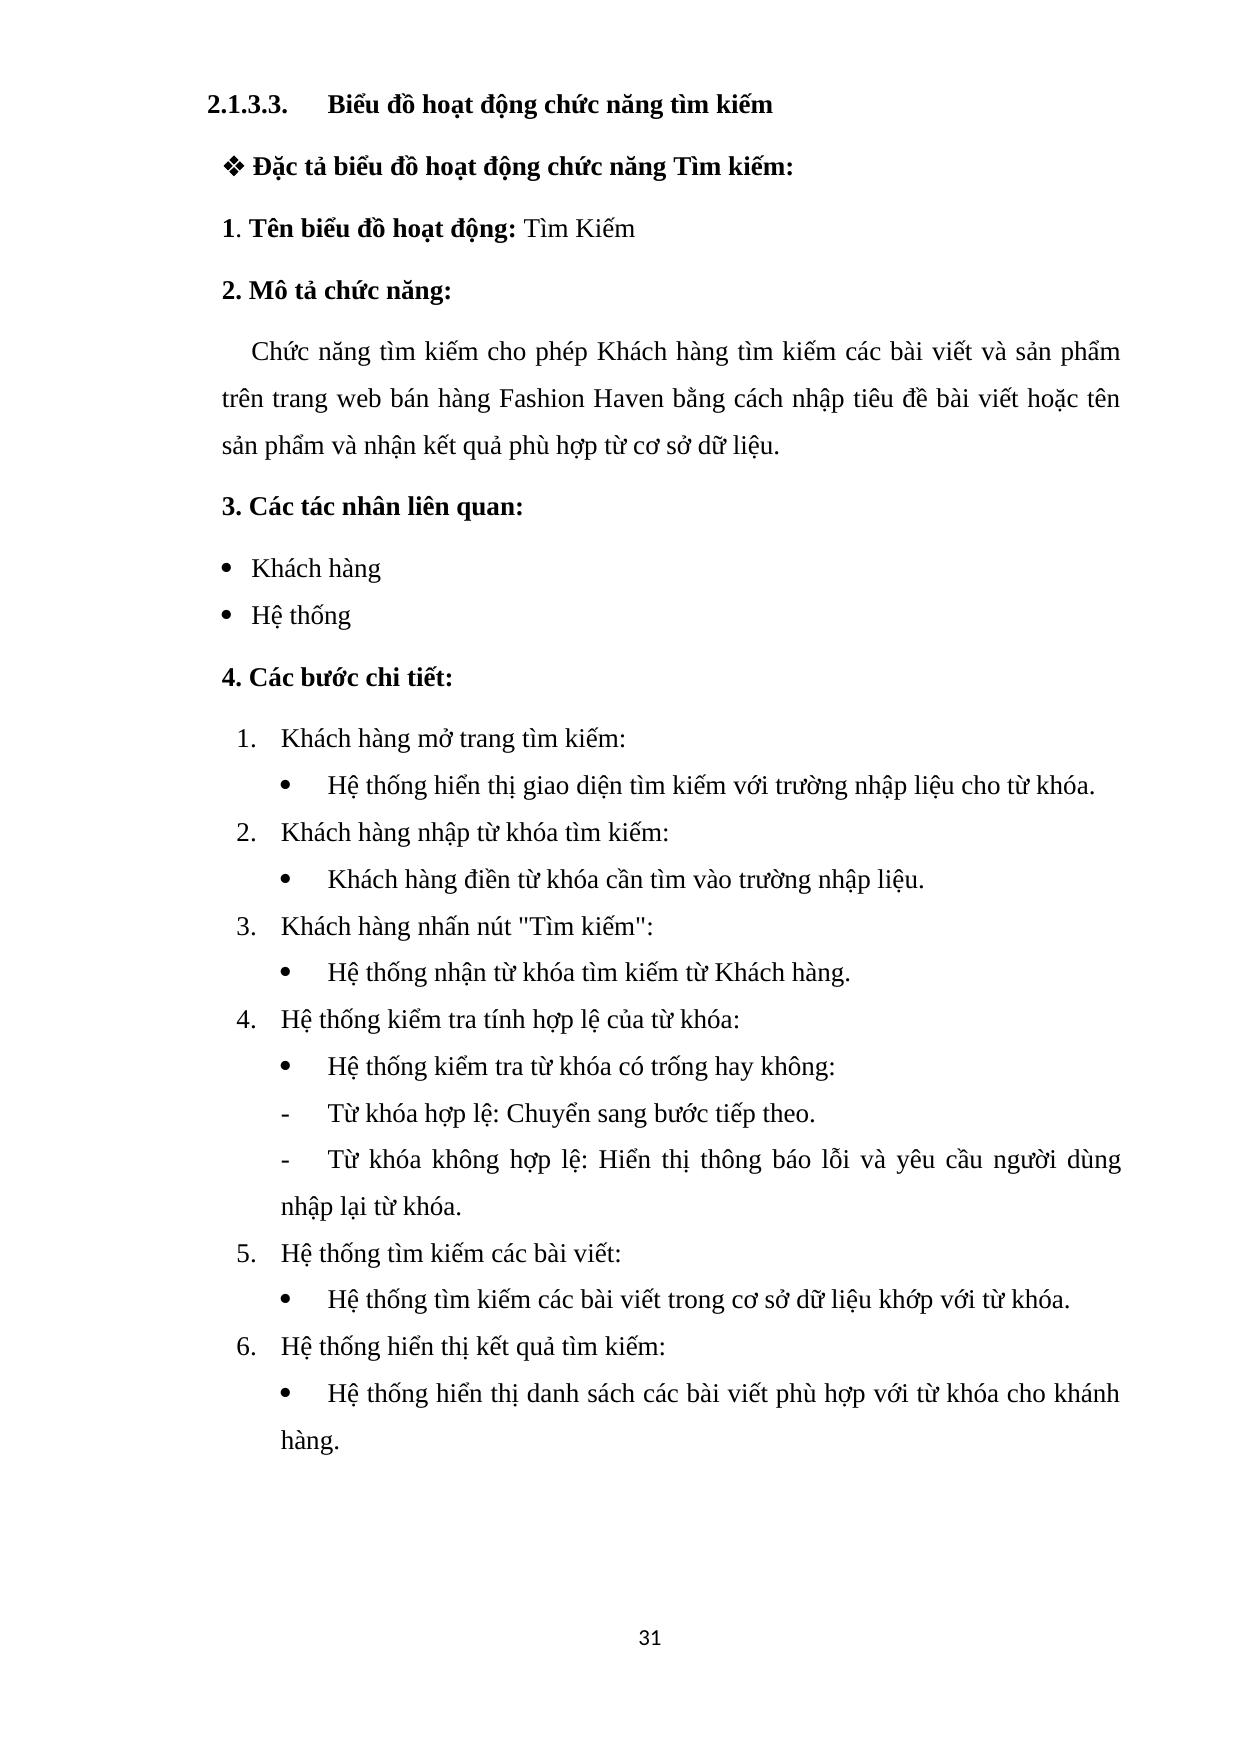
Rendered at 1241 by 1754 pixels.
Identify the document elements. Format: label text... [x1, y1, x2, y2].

list Khách hàng nhập từ khóa tìm kiếm: [236, 816, 1122, 847]
subtitle Biểu đồ hoạt động chức năng tìm kiếm [207, 89, 1122, 120]
list Hệ thống hiển thị danh sách các bài viết phù hợp với từ khóa cho khánh hàng. [281, 1377, 1122, 1455]
list Hệ thống kiểm tra từ khóa có trống hay không: [252, 1050, 1122, 1081]
list Hệ thống hiển thị giao diện tìm kiếm với trường nhập liệu cho từ khóa. [281, 769, 1122, 801]
list Khách hàng [222, 552, 1122, 583]
list Khách hàng mở trang tìm kiếm: [236, 723, 1122, 754]
list Hệ thống tìm kiếm các bài viết: [236, 1237, 1122, 1268]
list Từ khóa hợp lệ: Chuyển sang bước tiếp theo. [281, 1097, 1122, 1128]
list Hệ thống [222, 599, 1122, 630]
text 1. Tên biểu đồ hoạt động: Tìm Kiếm [177, 212, 1122, 243]
list Khách hàng điền từ khóa cần tìm vào trường nhập liệu. [252, 863, 1122, 894]
list Đặc tả biểu đồ hoạt động chức năng Tìm kiếm: [222, 150, 1122, 182]
text 4. Các bước chi tiết: [177, 661, 1122, 692]
text 2. Mô tả chức năng: [177, 274, 1122, 305]
list Từ khóa không hợp lệ: Hiển thị thông báo lỗi và yêu cầu người dùng nhập lại từ khóa. [281, 1143, 1122, 1221]
list Hệ thống kiểm tra tính hợp lệ của từ khóa: [236, 1003, 1122, 1034]
list Khách hàng nhấn nút "Tìm kiếm": [236, 910, 1122, 941]
text 3. Các tác nhân liên quan: [177, 491, 1122, 522]
list Hệ thống hiển thị kết quả tìm kiếm: [236, 1330, 1122, 1361]
text Chức năng tìm kiếm cho phép Khách hàng tìm kiếm các bài viết và sản phẩm trên trang web bán hàng Fashion Haven bằng cách nhập tiêu đề bài viết hoặc tên sản phẩm và nhận kết quả phù hợp từ cơ sở dữ liệu. [222, 336, 1122, 460]
list Hệ thống tìm kiếm các bài viết trong cơ sở dữ liệu khớp với từ khóa. [252, 1283, 1122, 1315]
list Hệ thống nhận từ khóa tìm kiếm từ Khách hàng. [252, 956, 1122, 988]
